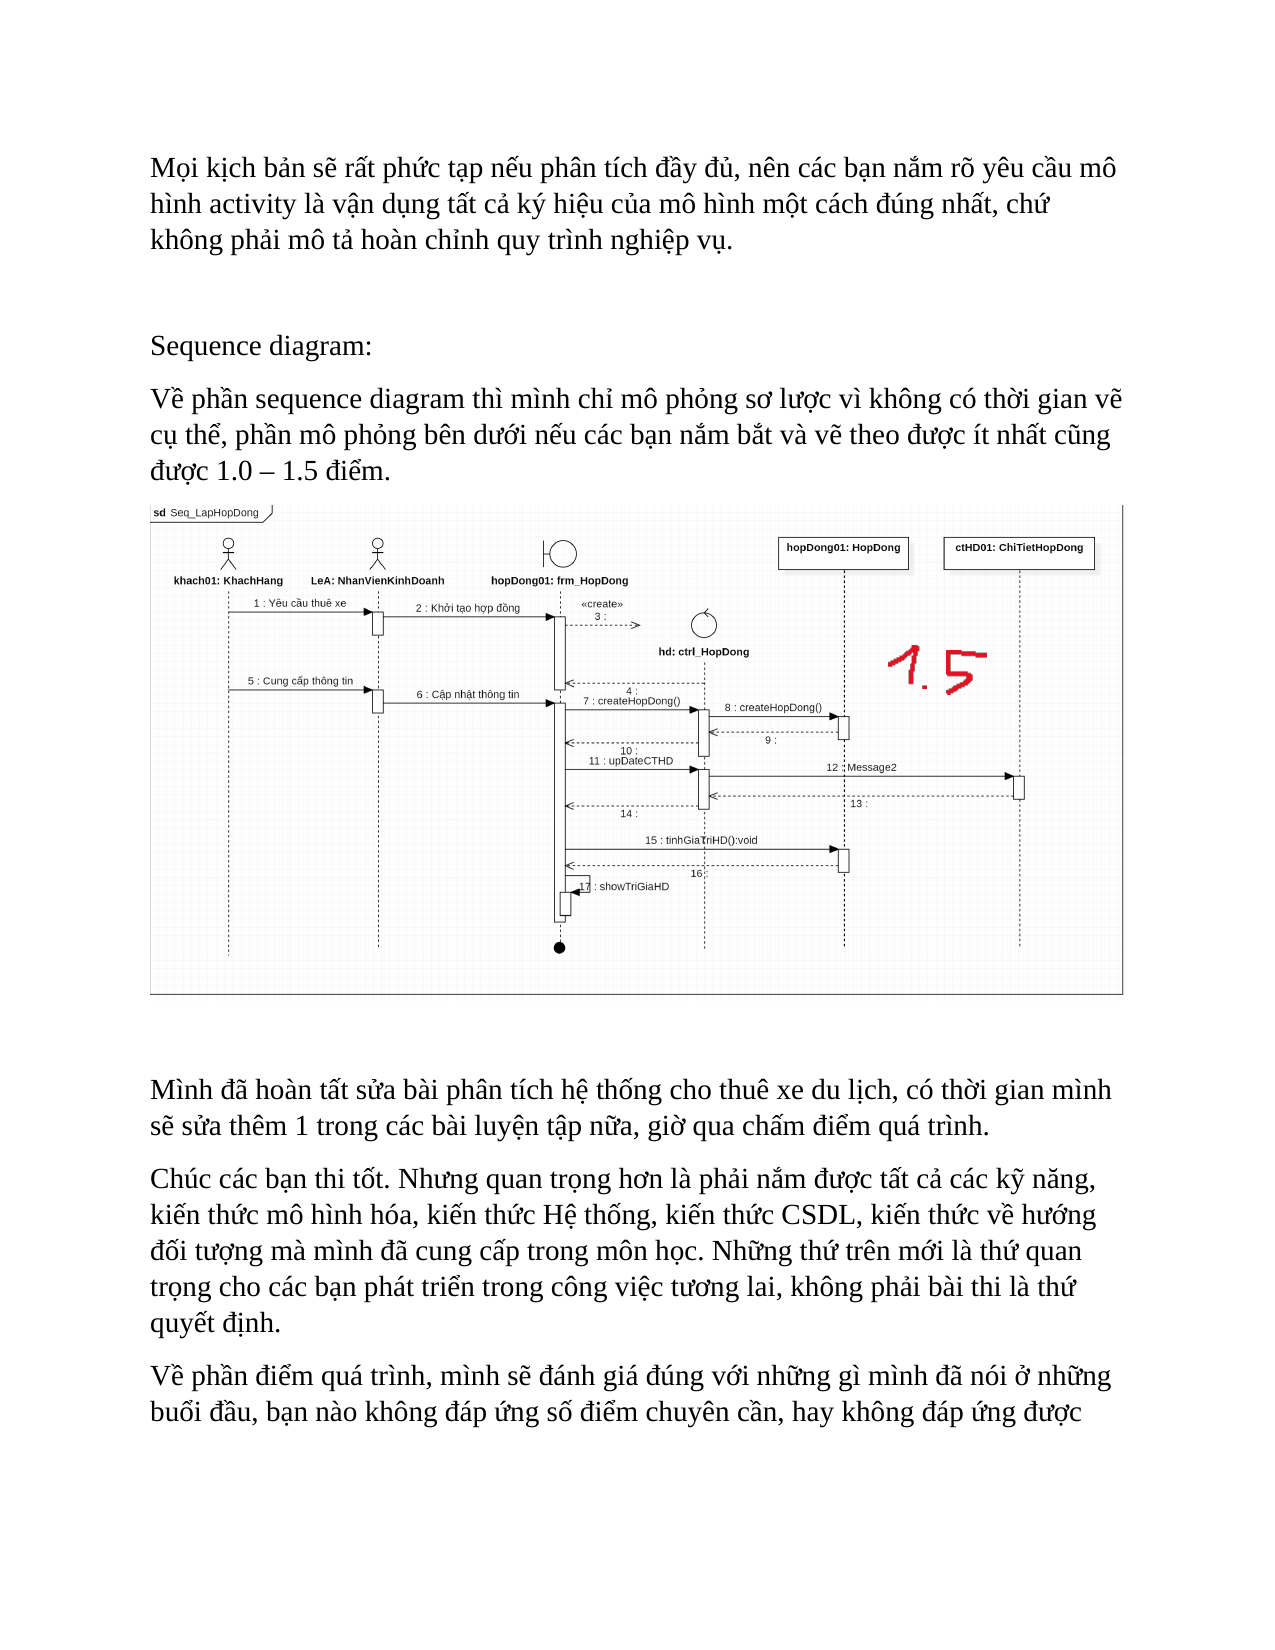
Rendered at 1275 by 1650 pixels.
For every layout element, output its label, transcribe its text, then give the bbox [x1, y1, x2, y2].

text Chúc các bạn thi tốt. Nhưng quan trọng hơn là phải nắm được tất cả các kỹ năng, kiến thức mô hình hóa, kiến thức Hệ thống, kiến thức CSDL, kiến thức về hướng đối tượng mà mình đã cung cấp trong môn học. Những thứ trên mới là thứ quan trọng cho các bạn phát triển trong công việc tương lai, không phải bài thi là thứ quyết định. [150, 1161, 1125, 1339]
picture [150, 505, 1125, 1001]
text Về phần sequence diagram thì mình chỉ mô phỏng sơ lược vì không có thời gian vẽ cụ thể, phần mô phỏng bên dưới nếu các bạn nắm bắt và vẽ theo được ít nhất cũng được 1.0 – 1.5 điểm. [150, 381, 1125, 487]
text Mình đã hoàn tất sửa bài phân tích hệ thống cho thuê xe du lịch, có thời gian mình sẽ sửa thêm 1 trong các bài luyện tập nữa, giờ qua chấm điểm quá trình. [150, 1072, 1125, 1142]
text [150, 1358, 1125, 1428]
text Mọi kịch bản sẽ rất phức tạp nếu phân tích đầy đủ, nên các bạn nắm rõ yêu cầu mô hình activity là vận dụng tất cả ký hiệu của mô hình một cách đúng nhất, chứ không phải mô tả hoàn chỉnh quy trình nghiệp vụ. [150, 150, 1125, 256]
text Sequence diagram: [150, 328, 1125, 361]
